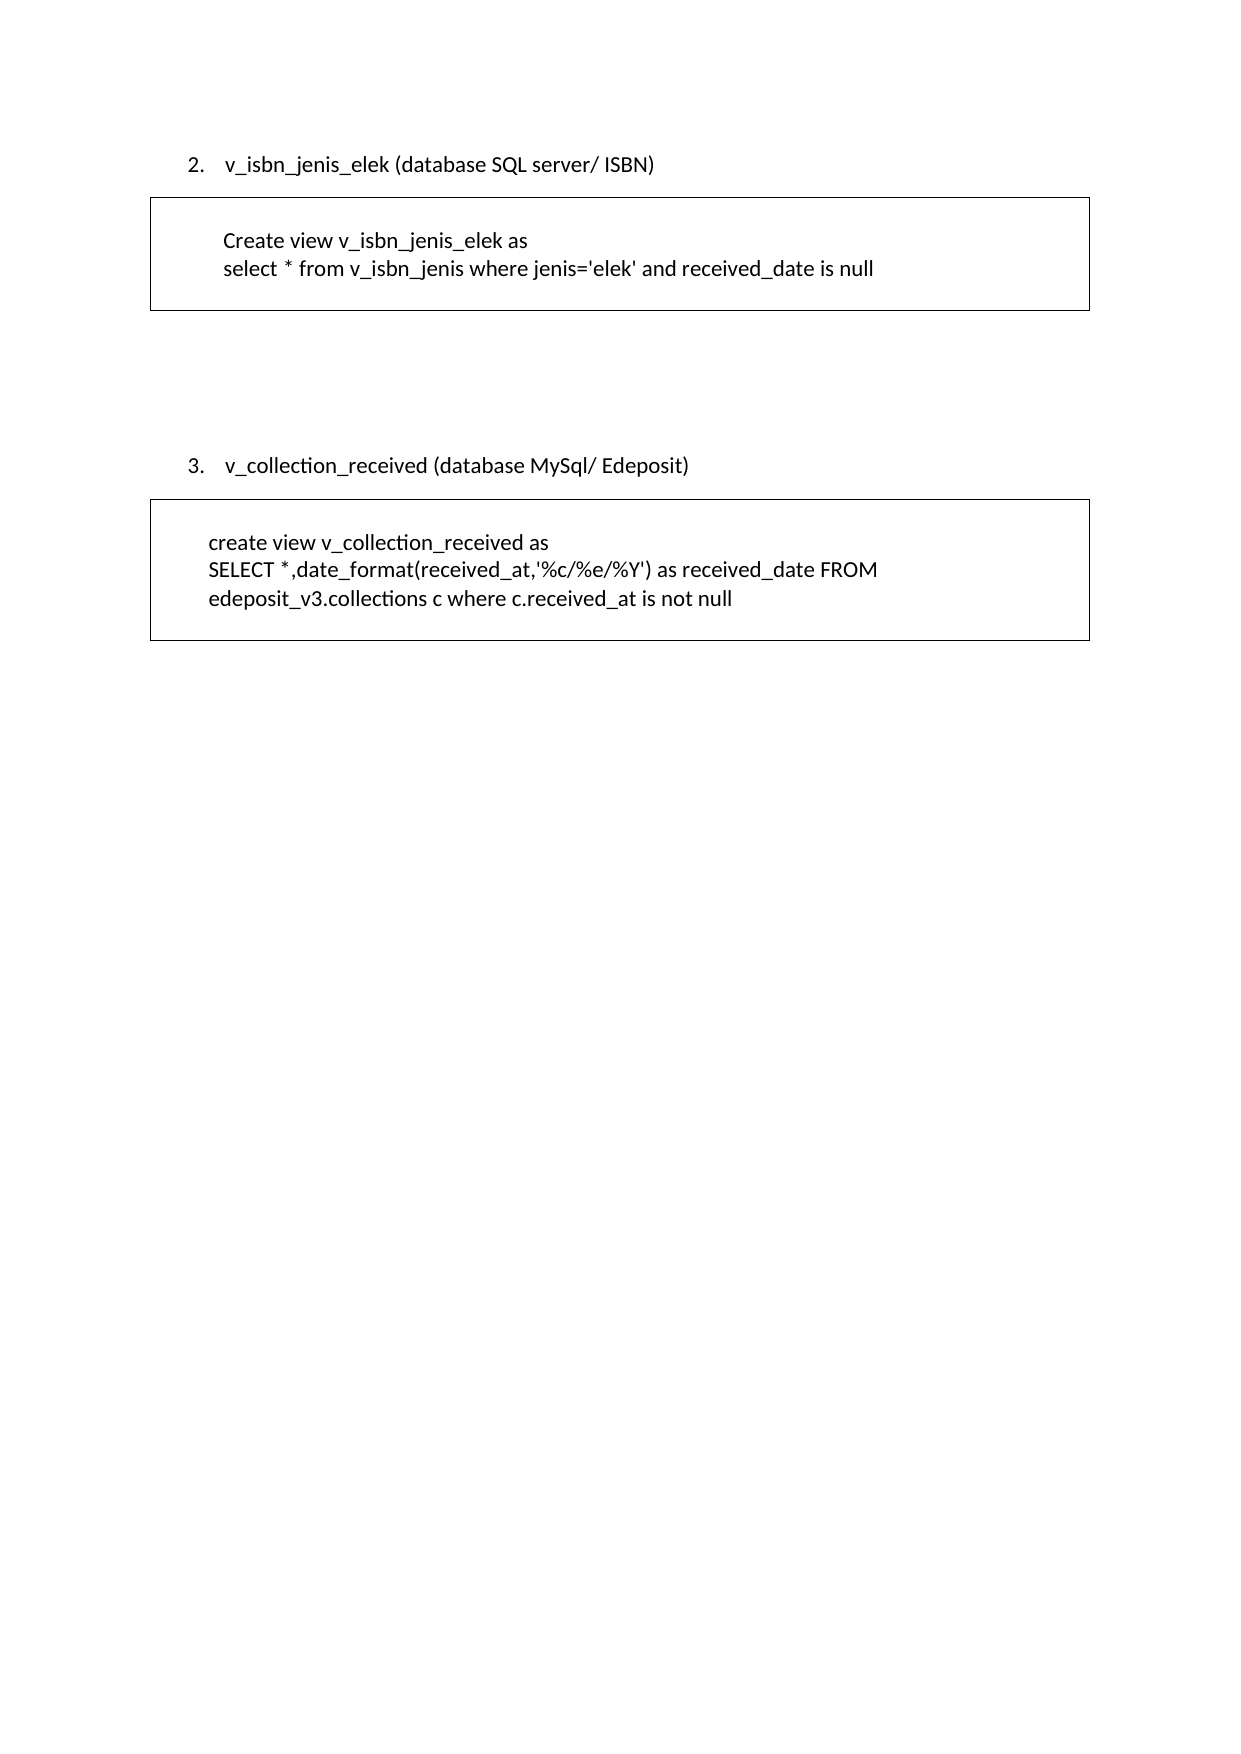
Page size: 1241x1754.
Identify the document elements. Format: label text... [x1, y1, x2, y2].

table_header create view v_collection_received as SELECT *,date_format(received_at,'%c/%e/%Y') as received_date FROM edeposit_v3.collections c where c.received_at is not null [151, 500, 1089, 640]
table_header Create view v_isbn_jenis_elek as select * from v_isbn_jenis where jenis='elek' and received_date is null [151, 198, 1089, 310]
list v_collection_received (database MySql/ Edeposit) [187, 452, 1090, 480]
list v_isbn_jenis_elek (database SQL server/ ISBN) [187, 150, 1090, 178]
